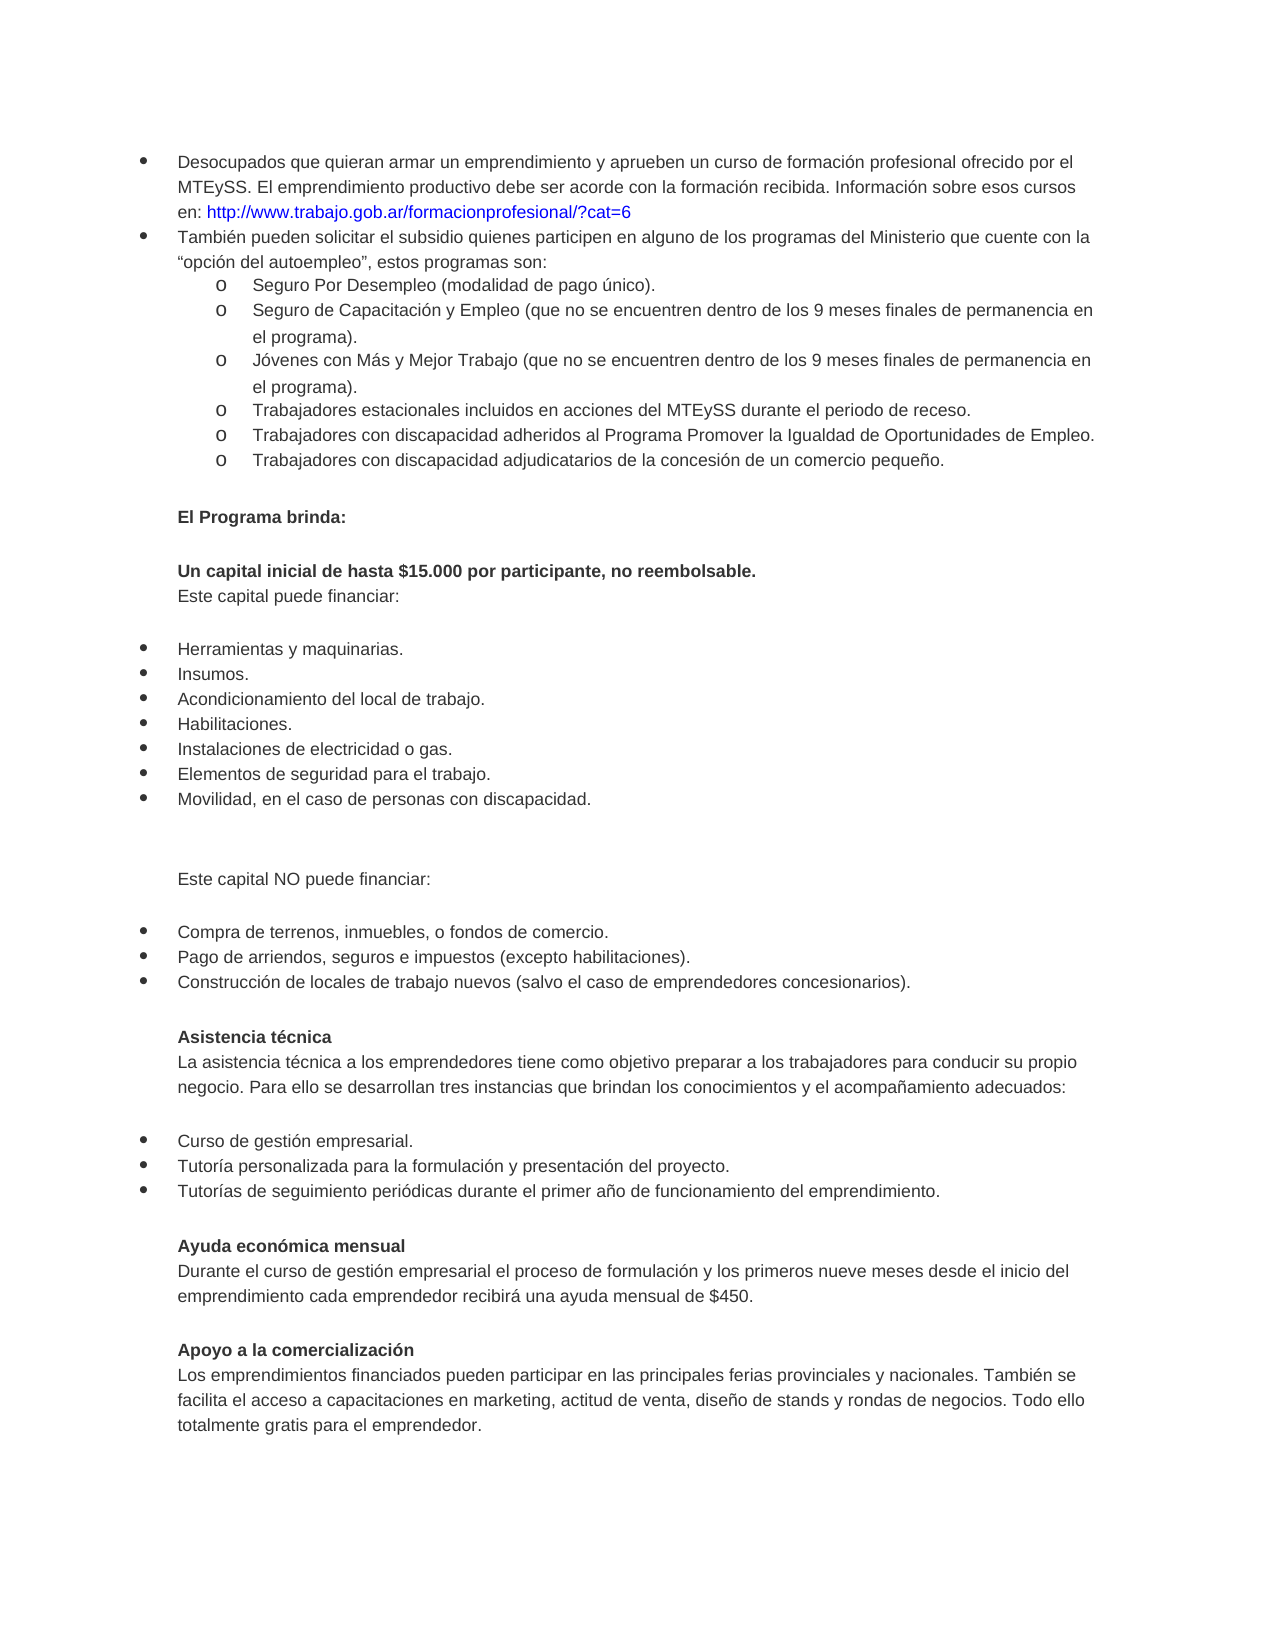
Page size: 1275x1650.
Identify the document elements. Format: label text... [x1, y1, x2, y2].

list Habilitaciones. [140, 710, 1098, 735]
list Elementos de seguridad para el trabajo. [140, 760, 1098, 785]
list Pago de arriendos, seguros e impuestos (excepto habilitaciones). [140, 943, 1098, 968]
list Construcción de locales de trabajo nuevos (salvo el caso de emprendedores concesionarios). [140, 968, 1098, 993]
list Acondicionamiento del local de trabajo. [140, 685, 1098, 710]
list Desocupados que quieran armar un emprendimiento y aprueben un curso de formación profesional ofrecido por el MTEySS. El emprendimiento productivo debe ser acorde con la formación recibida. Información sobre esos cursos en: http://www.trabajo.gob.ar/formacionprofesional/?cat=6 [140, 148, 1098, 223]
text Ayuda económica mensual Durante el curso de gestión empresarial el proceso de formulación y los primeros nueve meses desde el inicio del emprendimiento cada emprendedor recibirá una ayuda mensual de $450. [177, 1231, 1098, 1306]
list Trabajadores estacionales incluidos en acciones del MTEySS durante el periodo de receso. [215, 398, 1098, 423]
list Compra de terrenos, inmuebles, o fondos de comercio. [140, 918, 1098, 943]
list Trabajadores con discapacidad adheridos al Programa Promover la Igualdad de Oportunidades de Empleo. [215, 423, 1098, 448]
list Seguro de Capacitación y Empleo (que no se encuentren dentro de los 9 meses finales de permanencia en el programa). [215, 298, 1098, 348]
text Este capital NO puede financiar: [177, 839, 1098, 889]
text Apoyo a la comercialización Los emprendimientos financiados pueden participar en las principales ferias provinciales y nacionales. También se facilita el acceso a capacitaciones en marketing, actitud de venta, diseño de stands y rondas de negocios. Todo ello totalmente gratis para el emprendedor. [177, 1335, 1098, 1435]
list Instalaciones de electricidad o gas. [140, 735, 1098, 760]
list Herramientas y maquinarias. [140, 635, 1098, 660]
text Un capital inicial de hasta $15.000 por participante, no reembolsable. Este capital puede financiar: [177, 556, 1098, 606]
list Curso de gestión empresarial. [140, 1127, 1098, 1152]
list Movilidad, en el caso de personas con discapacidad. [140, 785, 1098, 810]
text El Programa brinda: [177, 502, 1098, 527]
list Tutoría personalizada para la formulación y presentación del proyecto. [140, 1152, 1098, 1177]
text Asistencia técnica La asistencia técnica a los emprendedores tiene como objetivo preparar a los trabajadores para conducir su propio negocio. Para ello se desarrollan tres instancias que brindan los conocimientos y el acompañamiento adecuados: [177, 1023, 1098, 1098]
list Insumos. [140, 660, 1098, 685]
list Jóvenes con Más y Mejor Trabajo (que no se encuentren dentro de los 9 meses finales de permanencia en el programa). [215, 348, 1098, 398]
list Trabajadores con discapacidad adjudicatarios de la concesión de un comercio pequeño. [215, 448, 1098, 473]
list Tutorías de seguimiento periódicas durante el primer año de funcionamiento del emprendimiento. [140, 1177, 1098, 1202]
list Seguro Por Desempleo (modalidad de pago único). [215, 273, 1098, 298]
list También pueden solicitar el subsidio quienes participen en alguno de los programas del Ministerio que cuente con la “opción del autoempleo”, estos programas son: [140, 223, 1098, 273]
